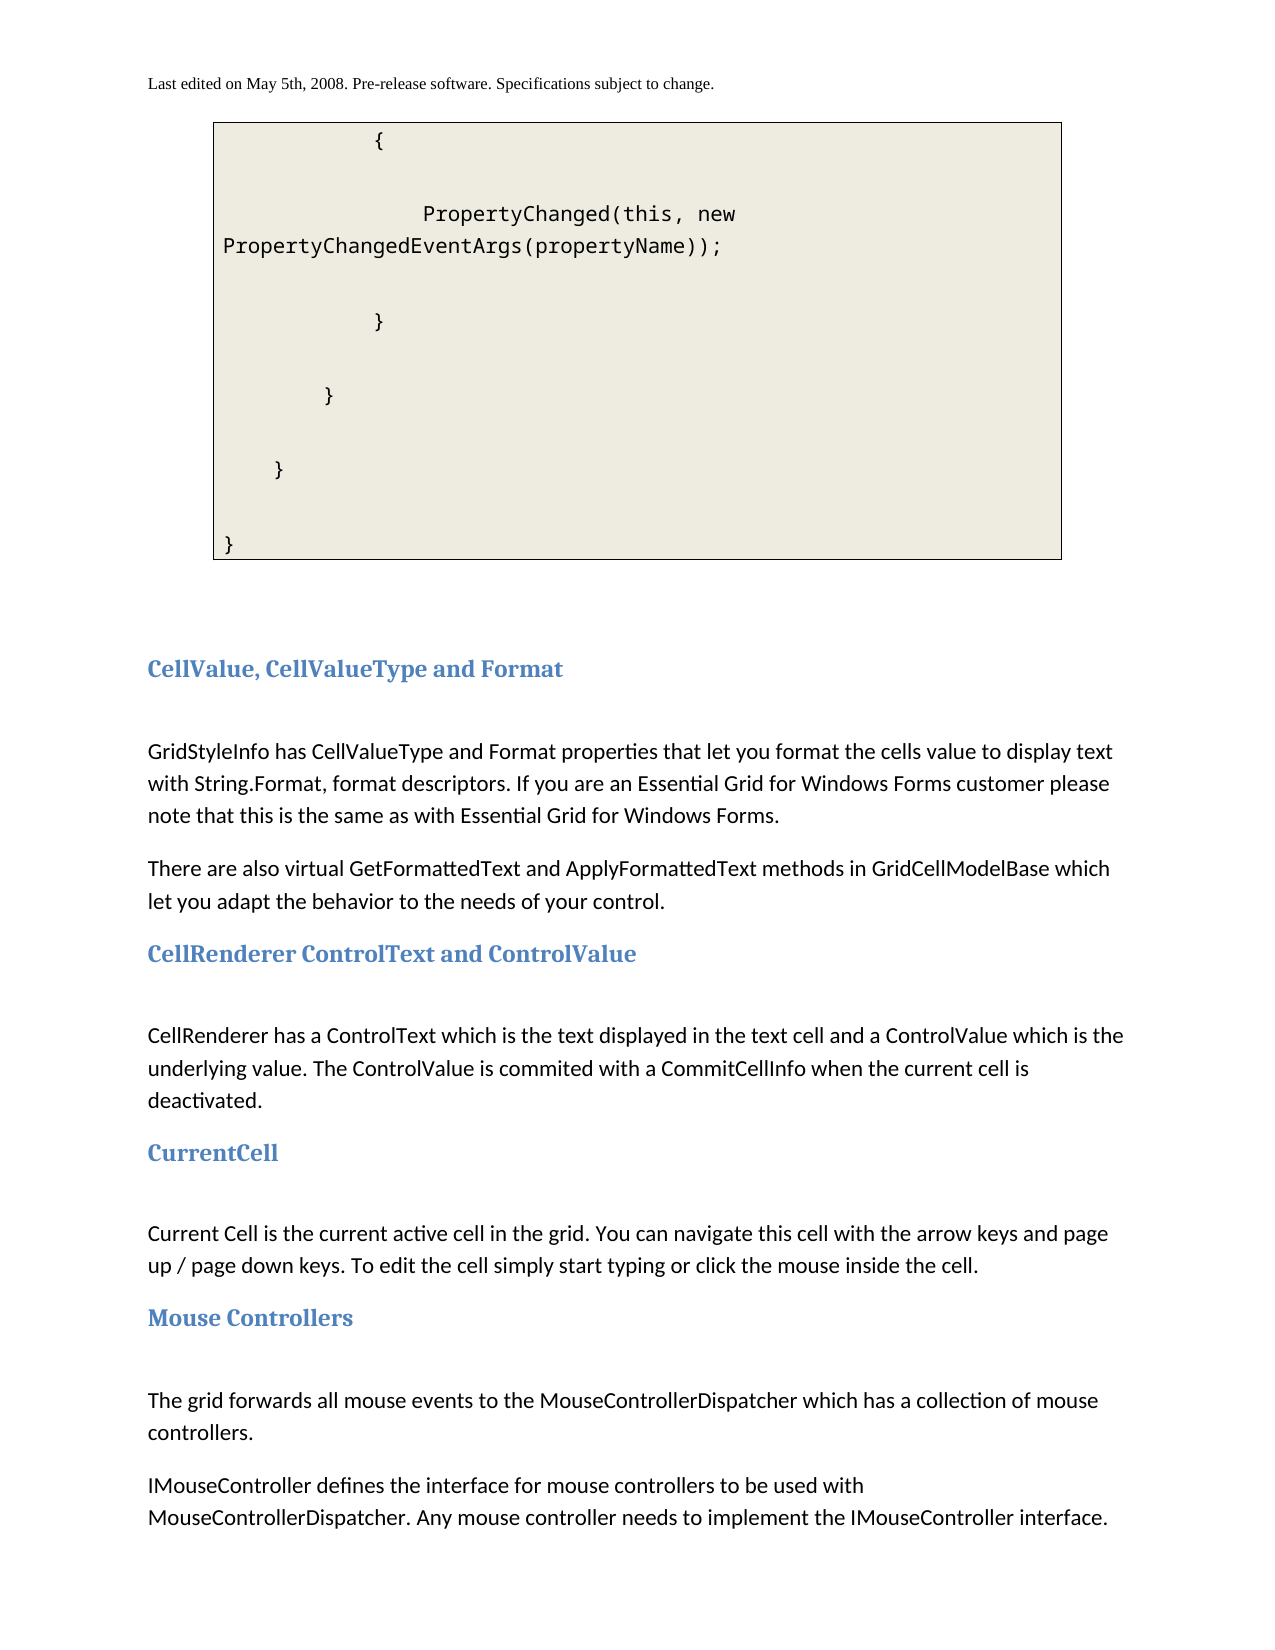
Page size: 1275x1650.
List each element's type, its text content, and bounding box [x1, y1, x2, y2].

subtitle Mouse Controllers [148, 1304, 1127, 1333]
subtitle CellRenderer ControlText and ControlValue [148, 940, 1127, 968]
text } [214, 451, 1061, 483]
text } [214, 526, 1061, 559]
subtitle CellValue, CellValueType and Format [148, 655, 1127, 684]
text PropertyChanged(this, new PropertyChangedEventArgs(propertyName)); [214, 196, 1061, 260]
text GridStyleInfo has CellValueType and Format properties that let you format the cells value to display text with String.Format, format descriptors. If you are an Essential Grid for Windows Forms customer please note that this is the same as with Essential Grid for Windows Forms. [148, 737, 1127, 829]
text Current Cell is the current active cell in the grid. You can navigate this cell with the arrow keys and page up / page down keys. To edit the cell simply start typing or click the mouse inside the cell. [148, 1219, 1127, 1279]
text There are also virtual GetFormattedText and ApplyFormattedText methods in GridCellModelBase which let you adapt the behavior to the needs of your control. [148, 854, 1127, 915]
text } [214, 303, 1061, 334]
subtitle CurrentCell [148, 1139, 1127, 1168]
text CellRenderer has a ControlText which is the text displayed in the text cell and a ControlValue which is the underlying value. The ControlValue is commited with a CommitCellInfo when the current cell is deactivated. [148, 1022, 1127, 1114]
text { [214, 123, 1061, 153]
text } [214, 377, 1061, 409]
text IMouseController defines the interface for mouse controllers to be used with MouseControllerDispatcher. Any mouse controller needs to implement the IMouseController interface. [148, 1471, 1127, 1531]
text The grid forwards all mouse events to the MouseControllerDispatcher which has a collection of mouse controllers. [148, 1386, 1127, 1446]
